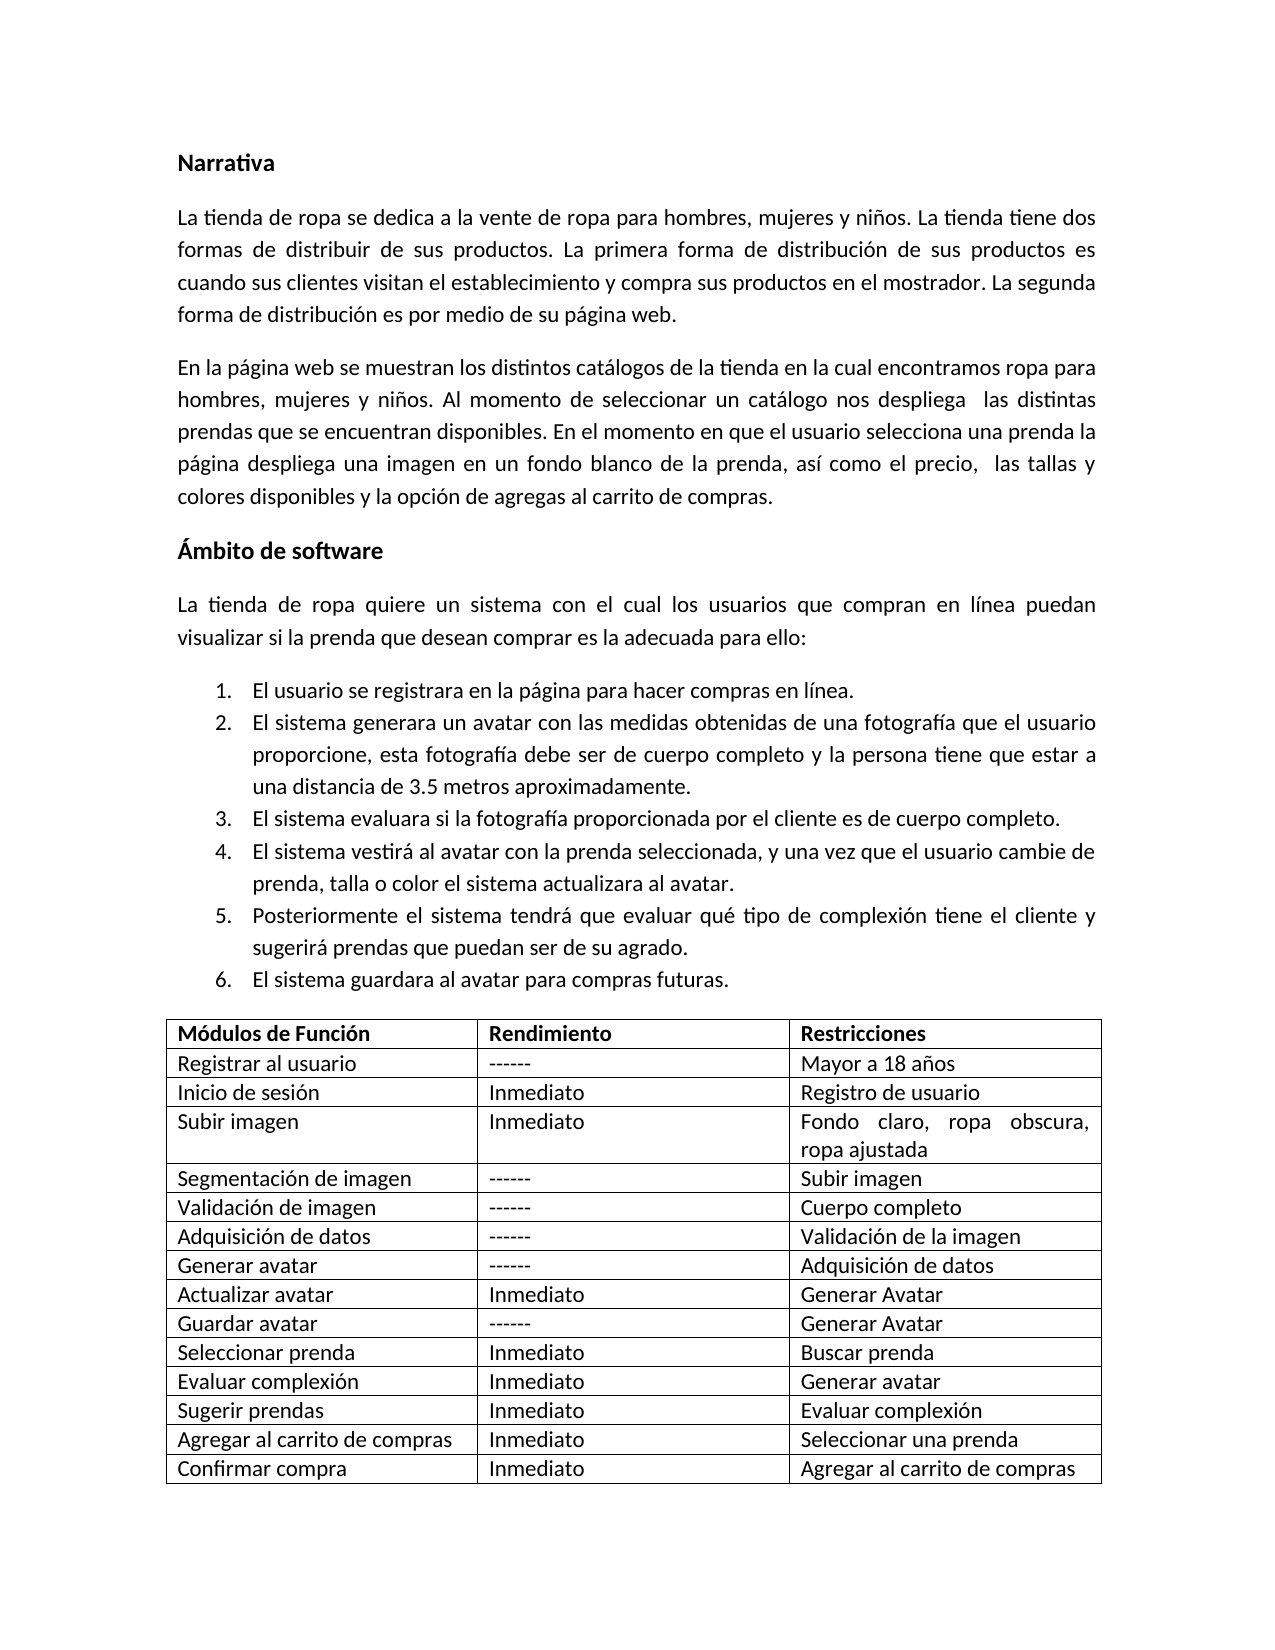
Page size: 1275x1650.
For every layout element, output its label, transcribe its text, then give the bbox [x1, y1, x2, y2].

table_cell Evaluar complexión [167, 1367, 477, 1395]
table_cell Inmediato [478, 1425, 789, 1453]
text La tienda de ropa se dedica a la vente de ropa para hombres, mujeres y niños. La tienda tiene dos formas de distribuir de sus productos. La primera forma de distribución de sus productos es cuando sus clientes visitan el establecimiento y compra sus productos en el mostrador. La segunda forma de distribución es por medio de su página web. [177, 203, 1098, 328]
table_cell Agregar al carrito de compras [790, 1455, 1101, 1482]
table_cell Inmediato [478, 1280, 789, 1308]
table_cell Registro de usuario [790, 1078, 1101, 1106]
table_cell Inmediato [478, 1396, 789, 1424]
table_cell Segmentación de imagen [167, 1164, 477, 1192]
table_cell Inmediato [478, 1107, 789, 1163]
list El sistema generara un avatar con las medidas obtenidas de una fotografía que el usuario proporcione, esta fotografía debe ser de cuerpo completo y la persona tiene que estar a una distancia de 3.5 metros aproximadamente. [215, 708, 1098, 800]
table_cell Registrar al usuario [167, 1049, 477, 1077]
table_cell ------ [478, 1222, 789, 1250]
table_cell Generar Avatar [790, 1309, 1101, 1337]
table_cell ------ [478, 1309, 789, 1337]
table_cell Buscar prenda [790, 1338, 1101, 1366]
text Ámbito de software [177, 535, 1098, 565]
table_cell ------ [478, 1193, 789, 1221]
table_cell Guardar avatar [167, 1309, 477, 1337]
table_cell ------ [478, 1251, 789, 1279]
table_cell Sugerir prendas [167, 1396, 477, 1424]
table_cell Subir imagen [167, 1107, 477, 1163]
table_cell Validación de la imagen [790, 1222, 1101, 1250]
table_cell Mayor a 18 años [790, 1049, 1101, 1077]
table_cell Adquisición de datos [790, 1251, 1101, 1279]
text En la página web se muestran los distintos catálogos de la tienda en la cual encontramos ropa para hombres, mujeres y niños. Al momento de seleccionar un catálogo nos despliega las distintas prendas que se encuentran disponibles. En el momento en que el usuario selecciona una prenda la página despliega una imagen en un fondo blanco de la prenda, así como el precio, las tallas y colores disponibles y la opción de agregas al carrito de compras. [177, 353, 1098, 510]
table_cell Inmediato [478, 1367, 789, 1395]
table_header Módulos de Función [167, 1020, 477, 1048]
table_cell Inmediato [478, 1078, 789, 1106]
table_cell Confirmar compra [167, 1455, 477, 1482]
table_cell Generar Avatar [790, 1280, 1101, 1308]
table_cell Evaluar complexión [790, 1396, 1101, 1424]
table_cell Generar avatar [790, 1367, 1101, 1395]
text La tienda de ropa quiere un sistema con el cual los usuarios que compran en línea puedan visualizar si la prenda que desean comprar es la adecuada para ello: [177, 591, 1098, 651]
table_cell Adquisición de datos [167, 1222, 477, 1250]
table_cell Seleccionar prenda [167, 1338, 477, 1366]
table_cell ------ [478, 1049, 789, 1077]
list El usuario se registrara en la página para hacer compras en línea. [215, 676, 1098, 704]
list El sistema guardara al avatar para compras futuras. [215, 966, 1098, 993]
table_cell Seleccionar una prenda [790, 1425, 1101, 1453]
table_cell Inicio de sesión [167, 1078, 477, 1106]
table_cell Inmediato [478, 1455, 789, 1482]
table_cell Validación de imagen [167, 1193, 477, 1221]
table_header Rendimiento [478, 1020, 789, 1048]
table_cell Cuerpo completo [790, 1193, 1101, 1221]
table_cell Actualizar avatar [167, 1280, 477, 1308]
text Narrativa [177, 148, 1098, 178]
table_cell Fondo claro, ropa obscura, ropa ajustada [790, 1107, 1101, 1163]
table_cell Generar avatar [167, 1251, 477, 1279]
table_cell ------ [478, 1164, 789, 1192]
list El sistema evaluara si la fotografía proporcionada por el cliente es de cuerpo completo. [215, 804, 1098, 833]
list El sistema vestirá al avatar con la prenda seleccionada, y una vez que el usuario cambie de prenda, talla o color el sistema actualizara al avatar. [215, 837, 1098, 897]
table_cell Inmediato [478, 1338, 789, 1366]
list Posteriormente el sistema tendrá que evaluar qué tipo de complexión tiene el cliente y sugerirá prendas que puedan ser de su agrado. [215, 901, 1098, 961]
table_cell Agregar al carrito de compras [167, 1425, 477, 1453]
table_header Restricciones [790, 1020, 1101, 1048]
table_cell Subir imagen [790, 1164, 1101, 1192]
